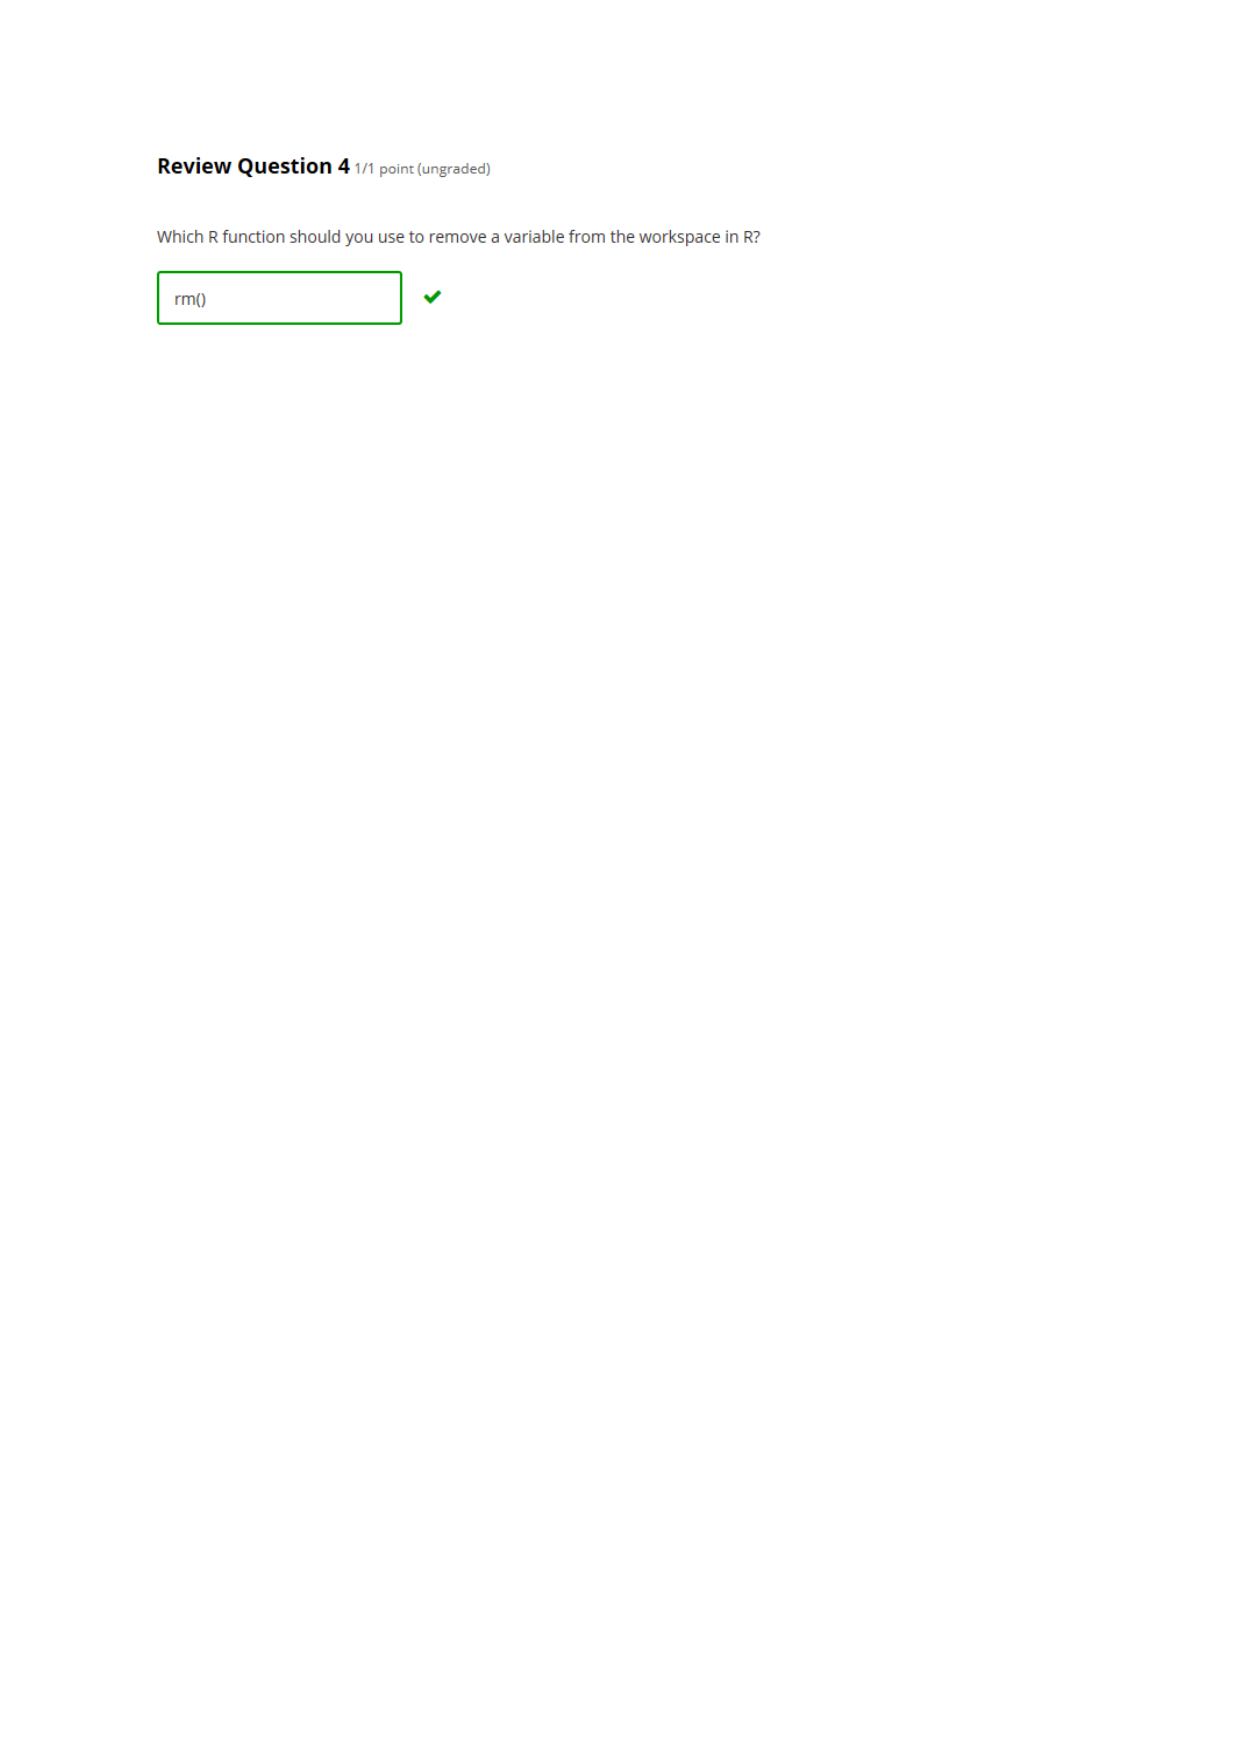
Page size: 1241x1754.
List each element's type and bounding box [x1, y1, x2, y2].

picture [150, 150, 1091, 339]
